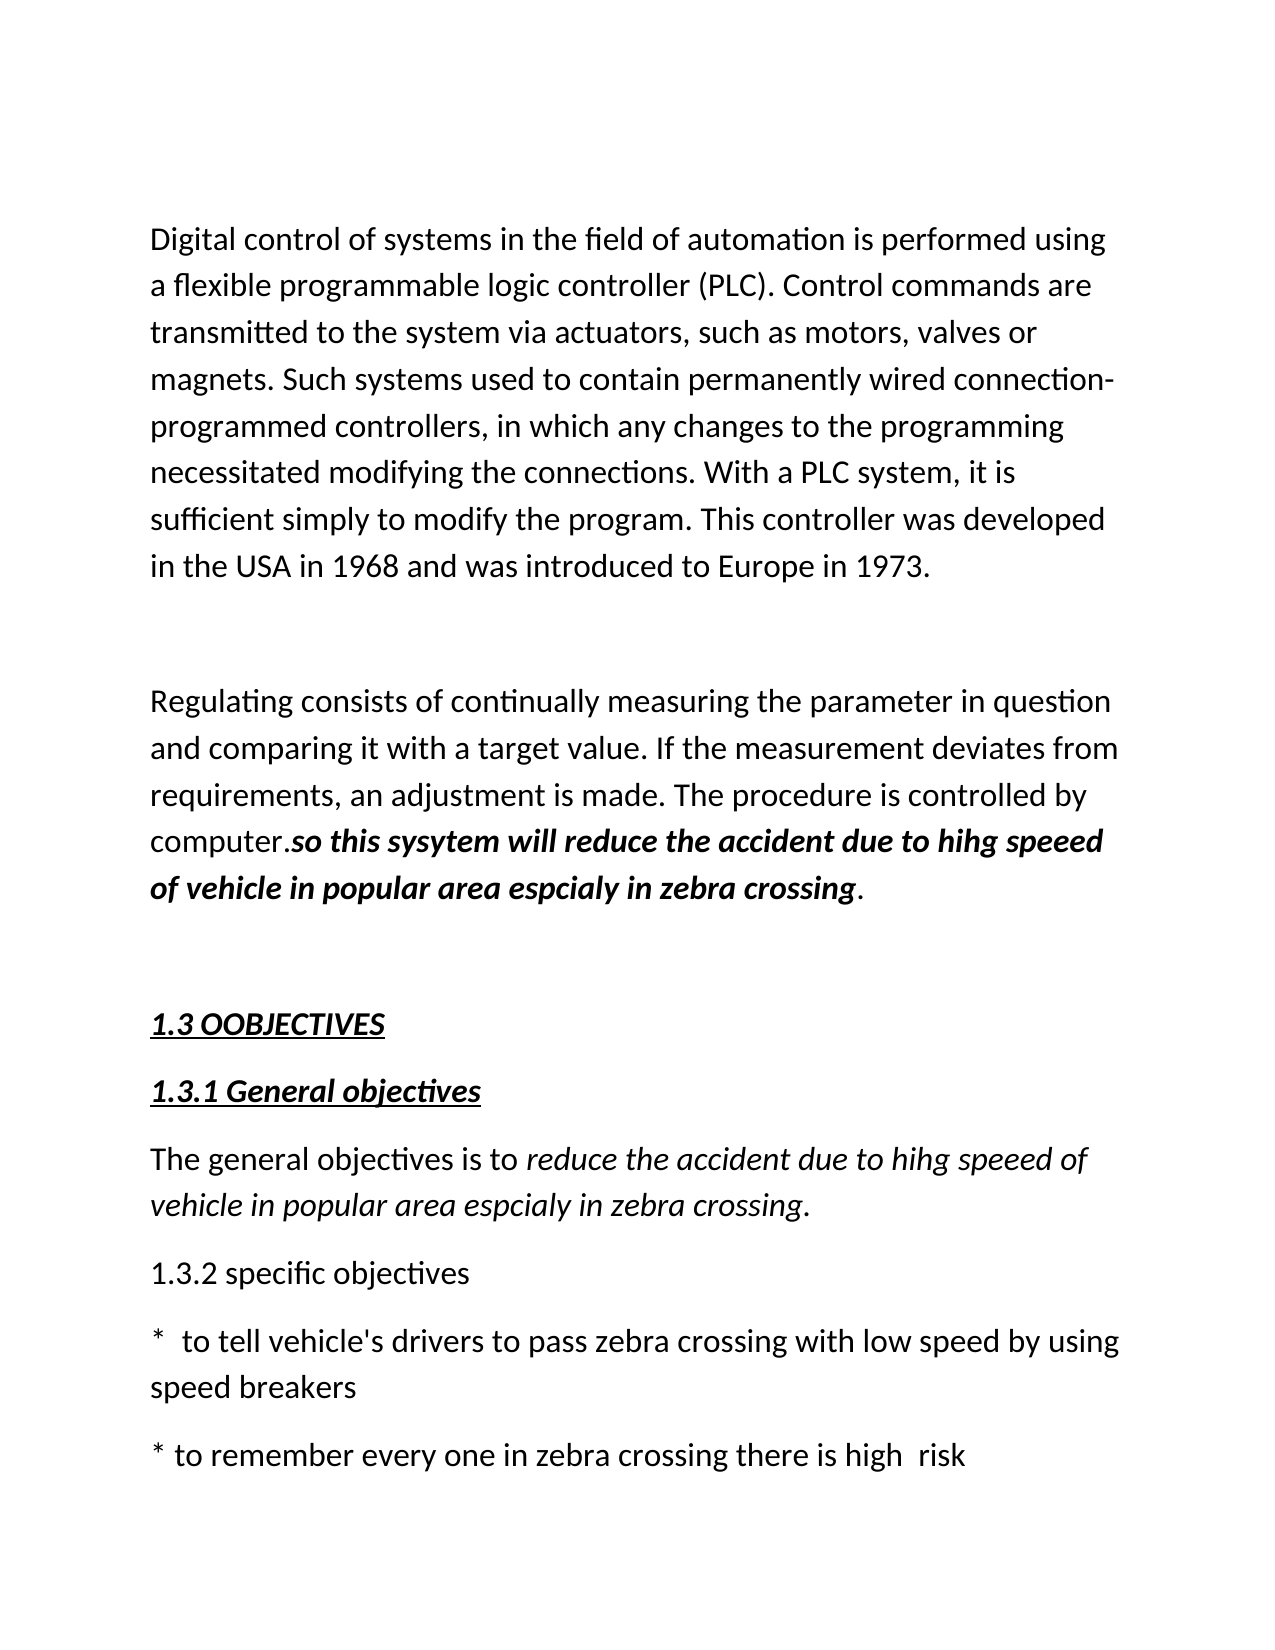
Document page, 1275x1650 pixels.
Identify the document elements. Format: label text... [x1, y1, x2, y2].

text The general objectives is to reduce the accident due to hihg speeed of vehicle in popular area espcialy in zebra crossing. [150, 1138, 1125, 1225]
text 1.3.2 specific objectives [150, 1252, 1125, 1293]
text 1.3 OOBJECTIVES [150, 1002, 1125, 1043]
text * to remember every one in zebra crossing there is high risk [150, 1434, 1125, 1475]
text * to tell vehicle's drivers to pass zebra crossing with low speed by using speed breakers [150, 1320, 1125, 1407]
text 1.3.1 General objectives [150, 1070, 1125, 1111]
text Regulating consists of continually measuring the parameter in question and comparing it with a target value. If the measurement deviates from requirements, an adjustment is made. The procedure is controlled by computer.so this sysytem will reduce the accident due to hihg speeed of vehicle in popular area espcialy in zebra crossing. [150, 680, 1125, 908]
text Digital control of systems in the field of automation is performed using a flexible programmable logic controller (PLC). Control commands are transmitted to the system via actuators, such as motors, valves or magnets. Such systems used to contain permanently wired connection-programmed controllers, in which any changes to the programming necessitated modifying the connections. With a PLC system, it is sufficient simply to modify the program. This controller was developed in the USA in 1968 and was introduced to Europe in 1973. [150, 218, 1125, 586]
